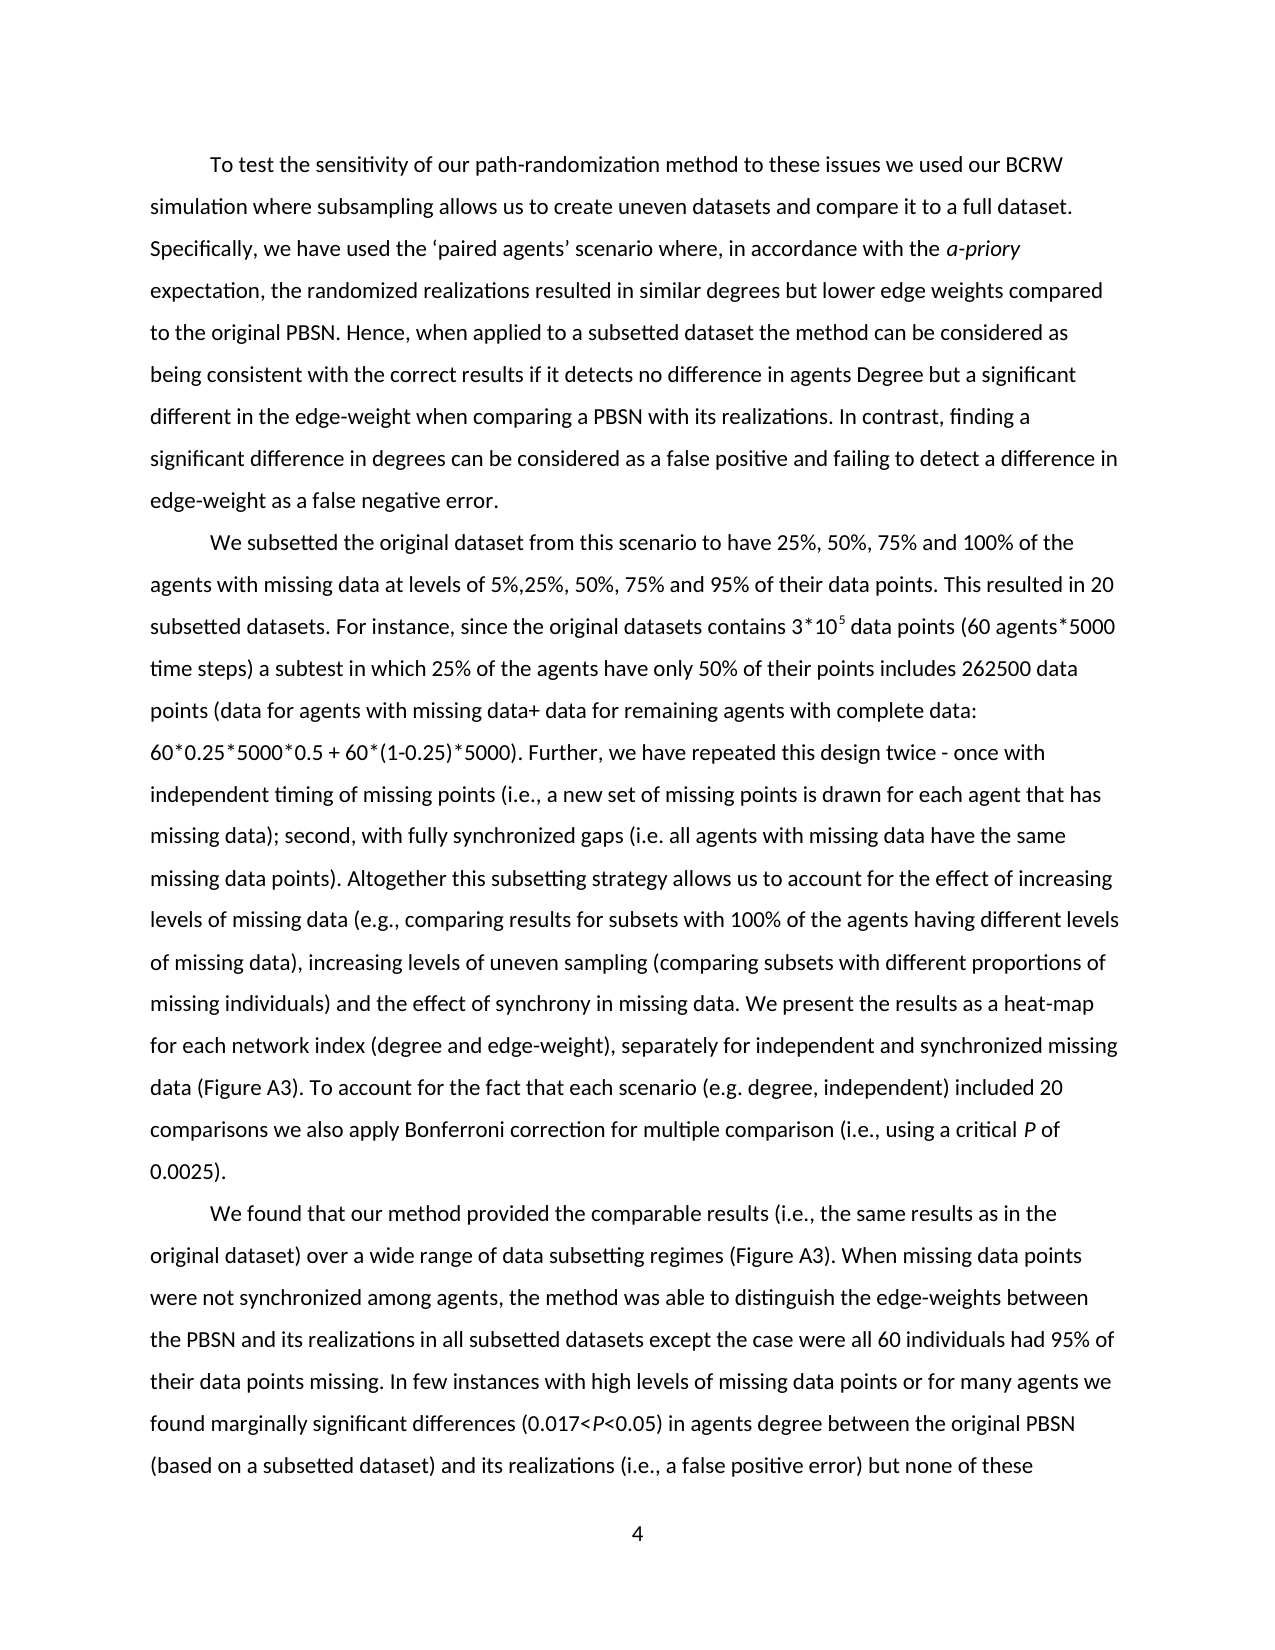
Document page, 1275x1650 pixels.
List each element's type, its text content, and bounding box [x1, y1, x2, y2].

text To test the sensitivity of our path-randomization method to these issues we used our BCRW simulation where subsampling allows us to create uneven datasets and compare it to a full dataset. Specifically, we have used the ‘paired agents’ scenario where, in accordance with the a-priory expectation, the randomized realizations resulted in similar degrees but lower edge weights compared to the original PBSN. Hence, when applied to a subsetted dataset the method can be considered as being consistent with the correct results if it detects no difference in agents Degree but a significant different in the edge-weight when comparing a PBSN with its realizations. In contrast, finding a significant difference in degrees can be considered as a false positive and failing to detect a difference in edge-weight as a false negative error. [150, 150, 1125, 514]
text We subsetted the original dataset from this scenario to have 25%, 50%, 75% and 100% of the agents with missing data at levels of 5%,25%, 50%, 75% and 95% of their data points. This resulted in 20 subsetted datasets. For instance, since the original datasets contains 3*105 data points (60 agents*5000 time steps) a subtest in which 25% of the agents have only 50% of their points includes 262500 data points (data for agents with missing data+ data for remaining agents with complete data: 60*0.25*5000*0.5 + 60*(1-0.25)*5000). Further, we have repeated this design twice - once with independent timing of missing points (i.e., a new set of missing points is drawn for each agent that has missing data); second, with fully synchronized gaps (i.e. all agents with missing data have the same missing data points). Altogether this subsetting strategy allows us to account for the effect of increasing levels of missing data (e.g., comparing results for subsets with 100% of the agents having different levels of missing data), increasing levels of uneven sampling (comparing subsets with different proportions of missing individuals) and the effect of synchrony in missing data. We present the results as a heat-map for each network index (degree and edge-weight), separately for independent and synchronized missing data (Figure A3). To account for the fact that each scenario (e.g. degree, independent) included 20 comparisons we also apply Bonferroni correction for multiple comparison (i.e., using a critical P of 0.0025). [150, 528, 1125, 1186]
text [150, 1199, 1125, 1479]
